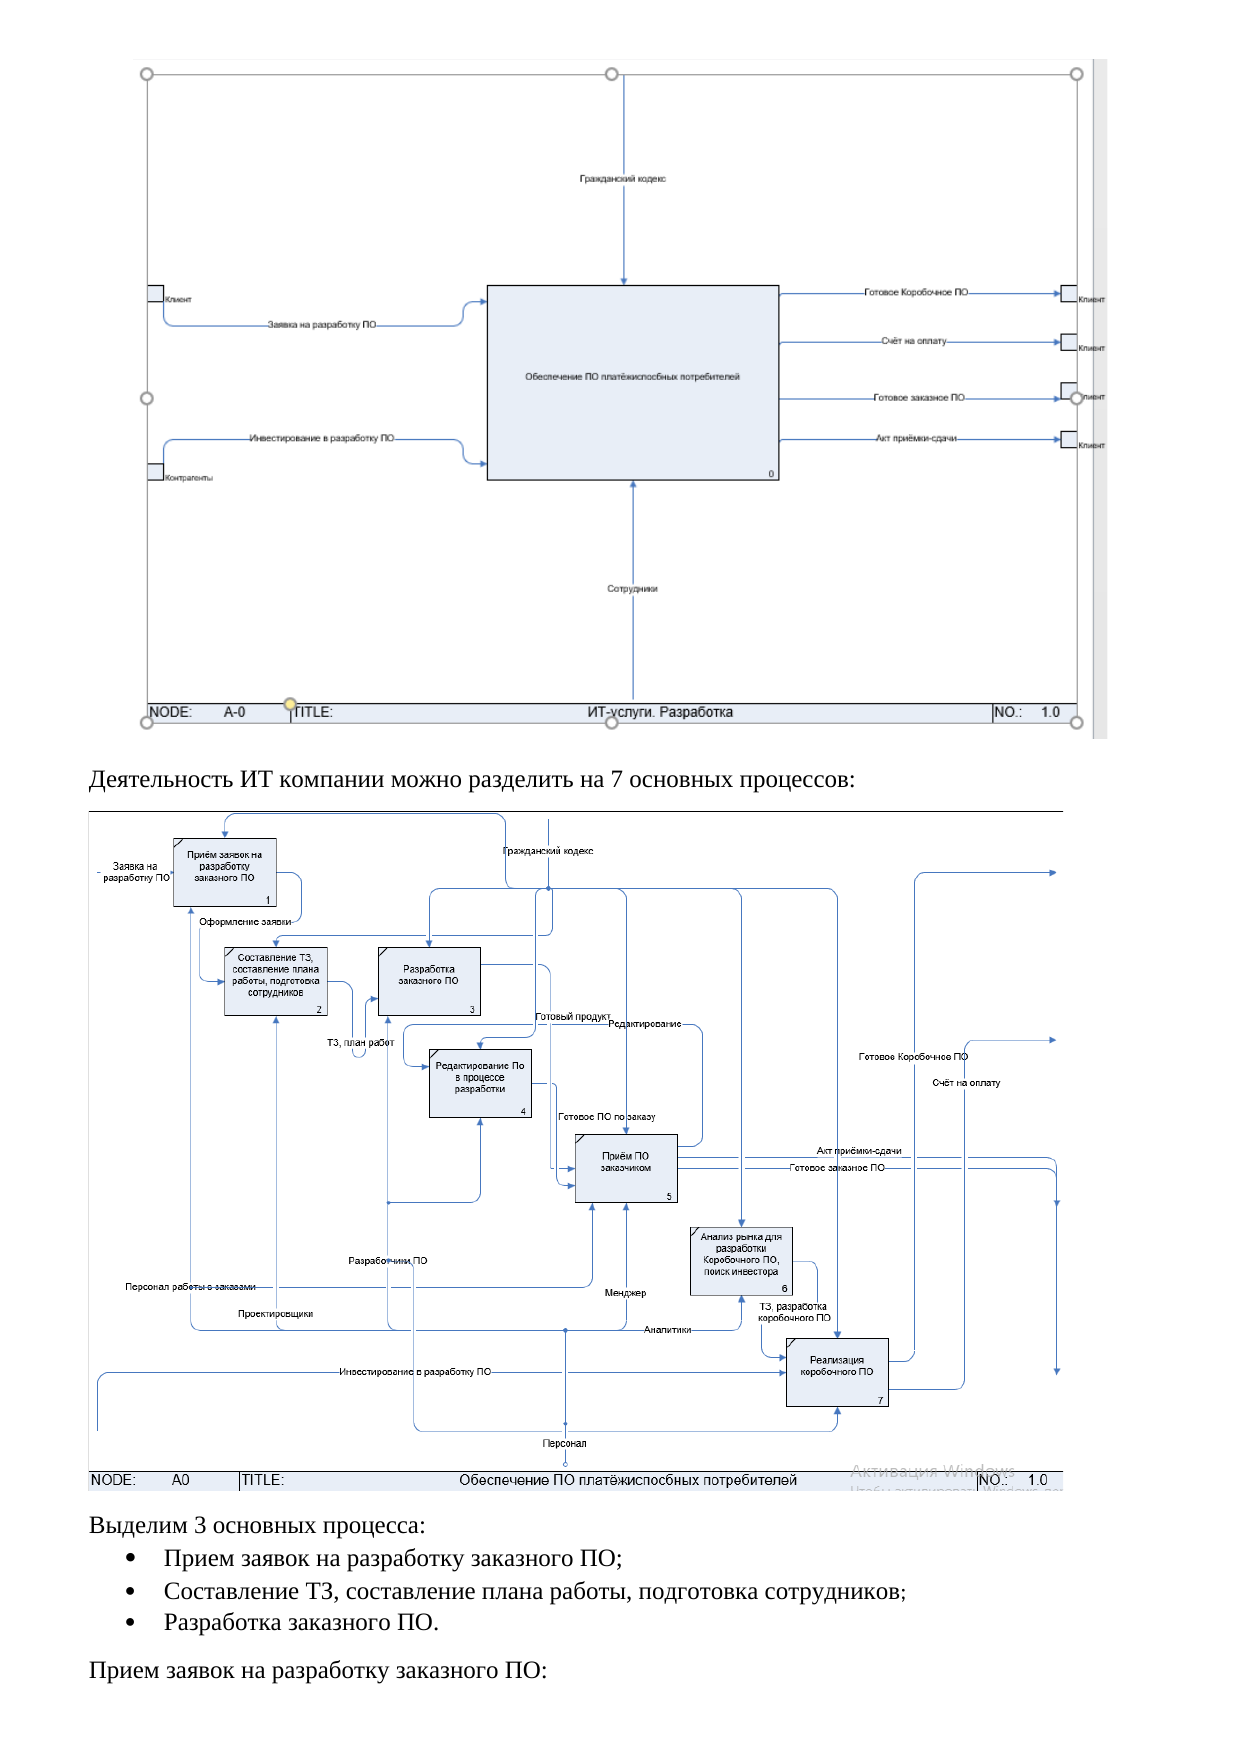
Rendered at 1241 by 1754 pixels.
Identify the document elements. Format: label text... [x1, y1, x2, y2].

text Выделим 3 основных процесса: [89, 1510, 1122, 1538]
text Прием заявок на разработку заказного ПО: [89, 1655, 1122, 1684]
picture [133, 59, 1108, 739]
list Составление ТЗ, составление плана работы, подготовка сотрудников; [126, 1576, 1122, 1605]
list Разработка заказного ПО. [126, 1607, 1122, 1636]
list Прием заявок на разработку заказного ПО; [126, 1543, 1122, 1572]
picture [88, 811, 1064, 1491]
text Деятельность ИТ компании можно разделить на 7 основных процессов: [89, 764, 1122, 792]
